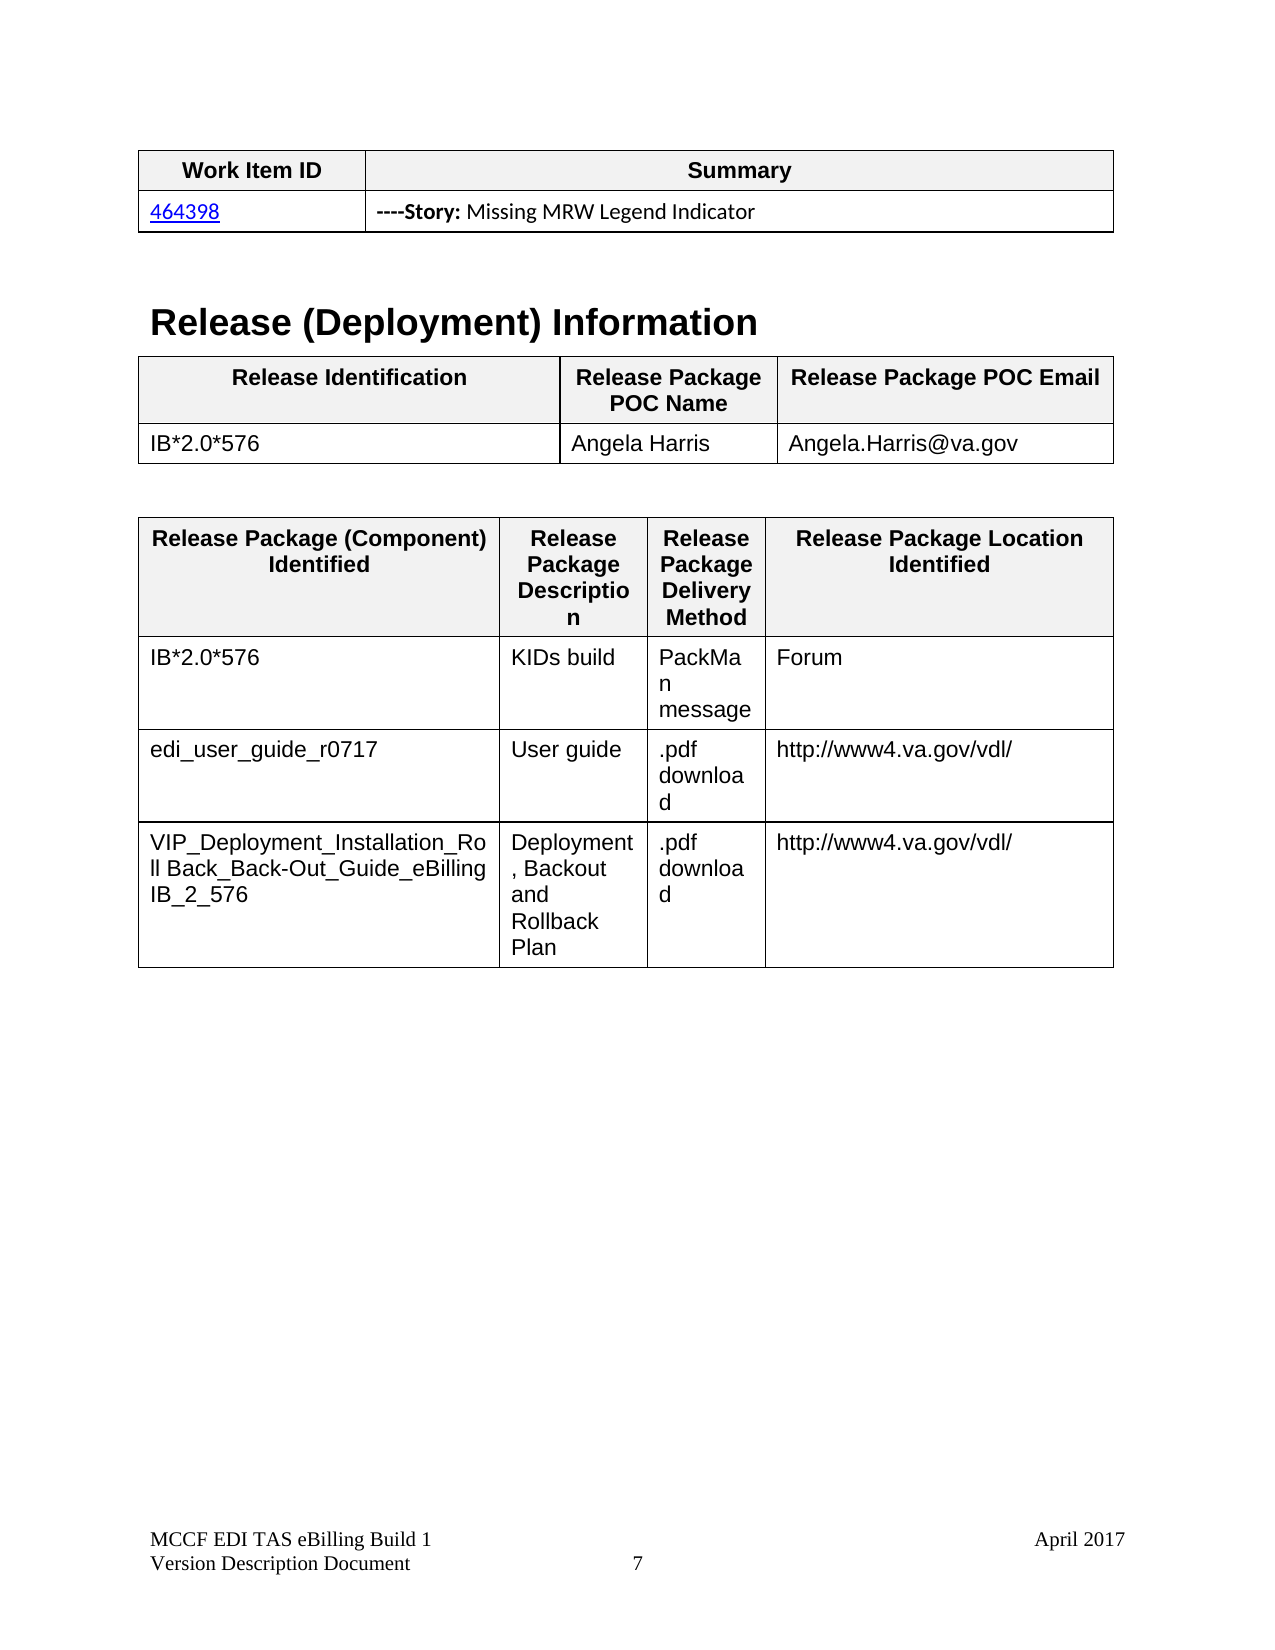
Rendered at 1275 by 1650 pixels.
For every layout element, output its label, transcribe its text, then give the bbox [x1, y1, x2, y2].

table_cell IB*2.0*576 [139, 424, 559, 462]
table_cell KIDs build [500, 637, 647, 729]
table_header Release Package Delivery Method [648, 518, 765, 636]
table_cell VIP_Deployment_Installation_Roll Back_Back-Out_Guide_eBilling IB_2_576 [139, 823, 499, 967]
table_cell .pdf download [648, 823, 765, 967]
table_cell Angela Harris [561, 424, 777, 462]
table_header Release Package POC Name [561, 357, 777, 422]
table_cell Deployment, Backout and Rollback Plan [500, 823, 647, 967]
table_cell IB*2.0*576 [139, 637, 499, 729]
table_cell 464398 [139, 191, 365, 231]
table_header Release Package (Component) Identified [139, 518, 499, 636]
table_cell edi_user_guide_r0717 [139, 730, 499, 821]
table_cell .pdf download [648, 730, 765, 821]
table_header Summary [366, 151, 1113, 190]
table_cell http://www4.va.gov/vdl/ [766, 730, 1113, 821]
subtitle Release (Deployment) Information [150, 301, 1125, 344]
table_header Release Package Description [500, 518, 647, 636]
table_cell Angela.Harris@va.gov [778, 424, 1113, 462]
table_header Release Package POC Email [778, 357, 1113, 422]
table_cell http://www4.va.gov/vdl/ [766, 823, 1113, 967]
table_header Release Identification [139, 357, 559, 422]
table_cell User guide [500, 730, 647, 821]
table_header Release Package Location Identified [766, 518, 1113, 636]
table_cell ----Story: Missing MRW Legend Indicator [366, 191, 1113, 231]
table_header Work Item ID [139, 151, 365, 190]
table_cell PackMan message [648, 637, 765, 729]
table_cell Forum [766, 637, 1113, 729]
